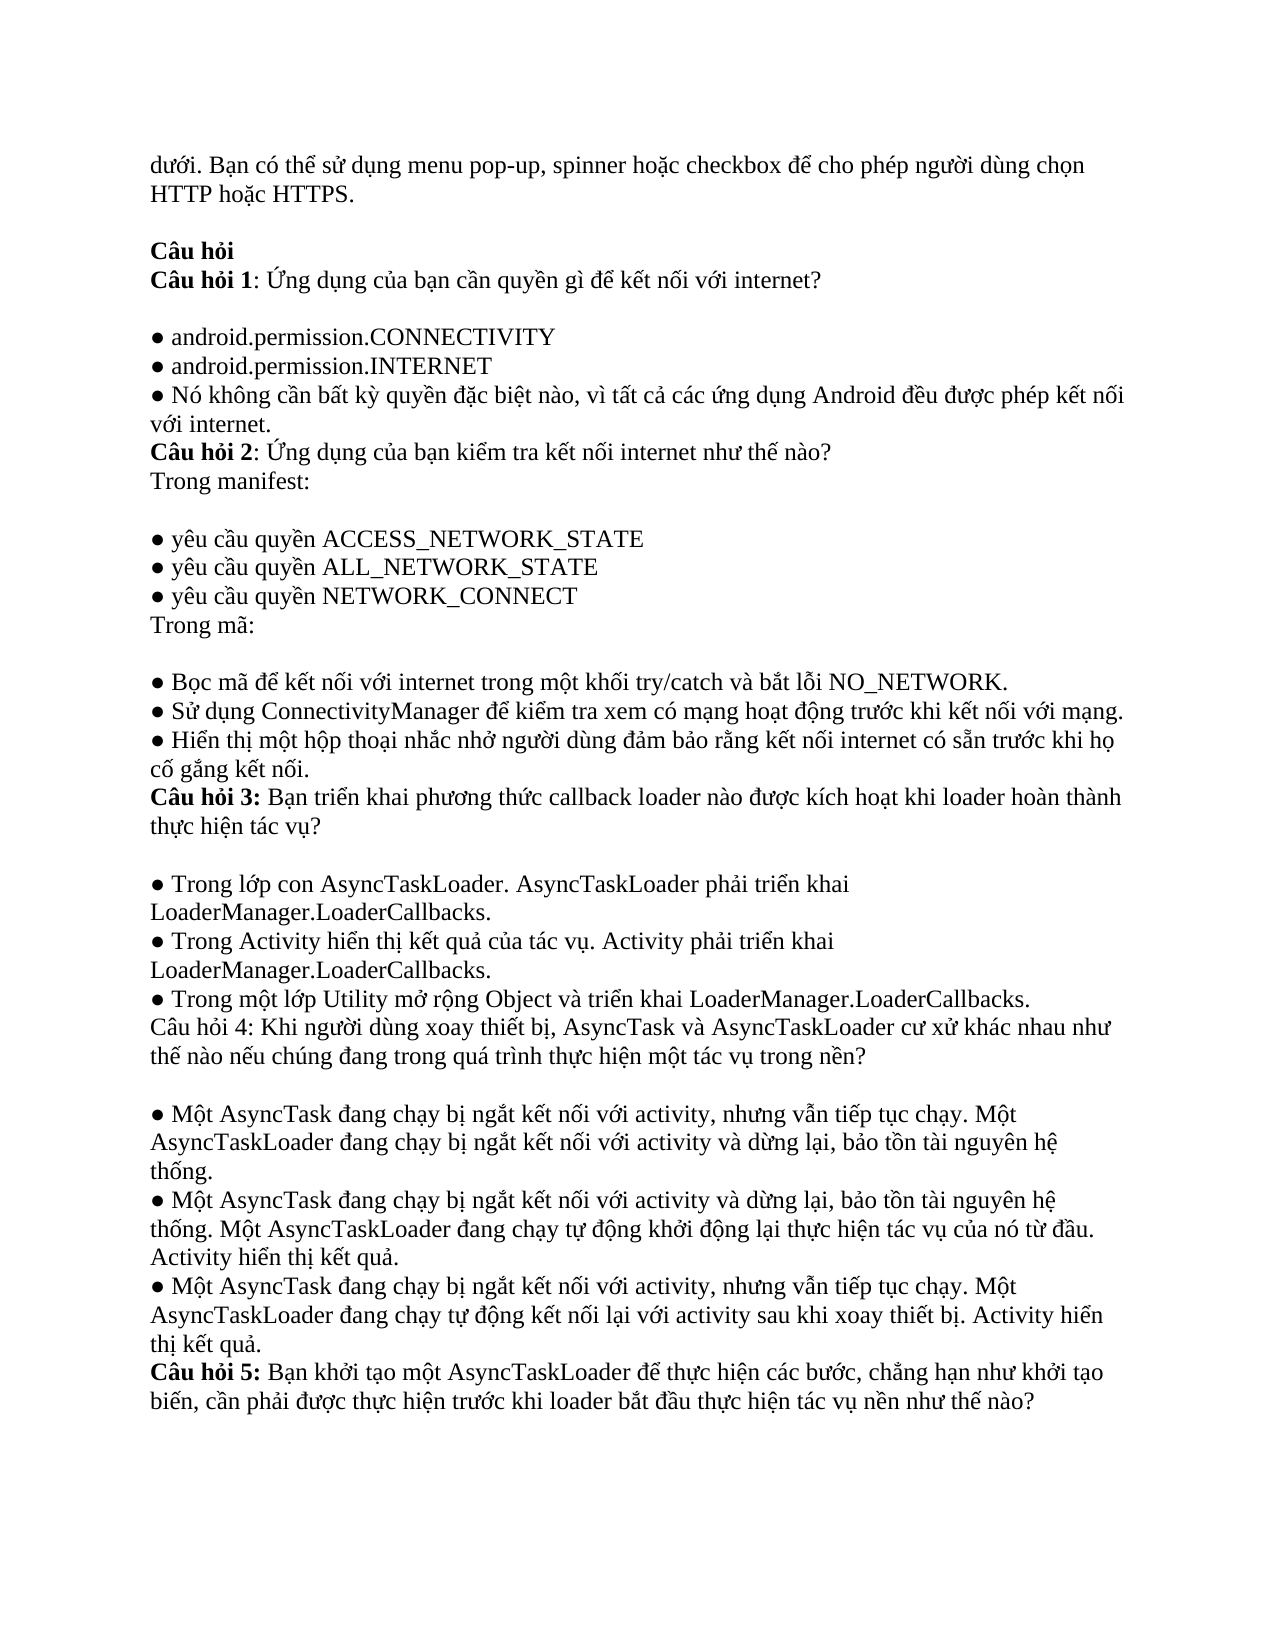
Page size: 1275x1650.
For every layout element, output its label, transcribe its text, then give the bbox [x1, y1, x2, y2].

text ● Trong lớp con AsyncTaskLoader. AsyncTaskLoader phải triển khai LoaderManager.LoaderCallbacks. [150, 869, 1125, 926]
text Câu hỏi 1: Ứng dụng của bạn cần quyền gì để kết nối với internet? [150, 265, 1125, 294]
text Câu hỏi 3: Bạn triển khai phương thức callback loader nào được kích hoạt khi loader hoàn thành thực hiện tác vụ? [150, 782, 1125, 840]
text ● android.permission.INTERNET [150, 351, 1125, 380]
text ● android.permission.CONNECTIVITY [150, 322, 1125, 351]
text ● Trong Activity hiển thị kết quả của tác vụ. Activity phải triển khai LoaderManager.LoaderCallbacks. [150, 926, 1125, 984]
text ● Một AsyncTask đang chạy bị ngắt kết nối với activity, nhưng vẫn tiếp tục chạy. Một AsyncTaskLoader đang chạy bị ngắt kết nối với activity và dừng lại, bảo tồn tài nguyên hệ thống. [150, 1099, 1125, 1185]
text Câu hỏi [150, 236, 1125, 265]
text ● Bọc mã để kết nối với internet trong một khối try/catch và bắt lỗi NO_NETWORK. [150, 667, 1125, 696]
text Câu hỏi 2: Ứng dụng của bạn kiểm tra kết nối internet như thế nào? [150, 437, 1125, 466]
text ● yêu cầu quyền ACCESS_NETWORK_STATE [150, 524, 1125, 552]
text ● yêu cầu quyền ALL_NETWORK_STATE [150, 552, 1125, 581]
text ● Một AsyncTask đang chạy bị ngắt kết nối với activity và dừng lại, bảo tồn tài nguyên hệ thống. Một AsyncTaskLoader đang chạy tự động khởi động lại thực hiện tác vụ của nó từ đầu. Activity hiển thị kết quả. [150, 1185, 1125, 1271]
text Trong manifest: [150, 466, 1125, 495]
text ● Nó không cần bất kỳ quyền đặc biệt nào, vì tất cả các ứng dụng Android đều được phép kết nối với internet. [150, 380, 1125, 437]
text Câu hỏi 4: Khi người dùng xoay thiết bị, AsyncTask và AsyncTaskLoader cư xử khác nhau như thế nào nếu chúng đang trong quá trình thực hiện một tác vụ trong nền? [150, 1012, 1125, 1070]
text ● Trong một lớp Utility mở rộng Object và triển khai LoaderManager.LoaderCallbacks. [150, 984, 1125, 1012]
text Trong mã: [150, 610, 1125, 639]
text ● Sử dụng ConnectivityManager để kiểm tra xem có mạng hoạt động trước khi kết nối với mạng. [150, 696, 1125, 725]
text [150, 150, 1125, 207]
text ● yêu cầu quyền NETWORK_CONNECT [150, 581, 1125, 610]
text ● Hiển thị một hộp thoại nhắc nhở người dùng đảm bảo rằng kết nối internet có sẵn trước khi họ cố gắng kết nối. [150, 725, 1125, 782]
text ● Một AsyncTask đang chạy bị ngắt kết nối với activity, nhưng vẫn tiếp tục chạy. Một AsyncTaskLoader đang chạy tự động kết nối lại với activity sau khi xoay thiết bị. Activity hiển thị kết quả. [150, 1271, 1125, 1357]
text Câu hỏi 5: Bạn khởi tạo một AsyncTaskLoader để thực hiện các bước, chẳng hạn như khởi tạo biến, cần phải được thực hiện trước khi loader bắt đầu thực hiện tác vụ nền như thế nào? [150, 1357, 1125, 1415]
